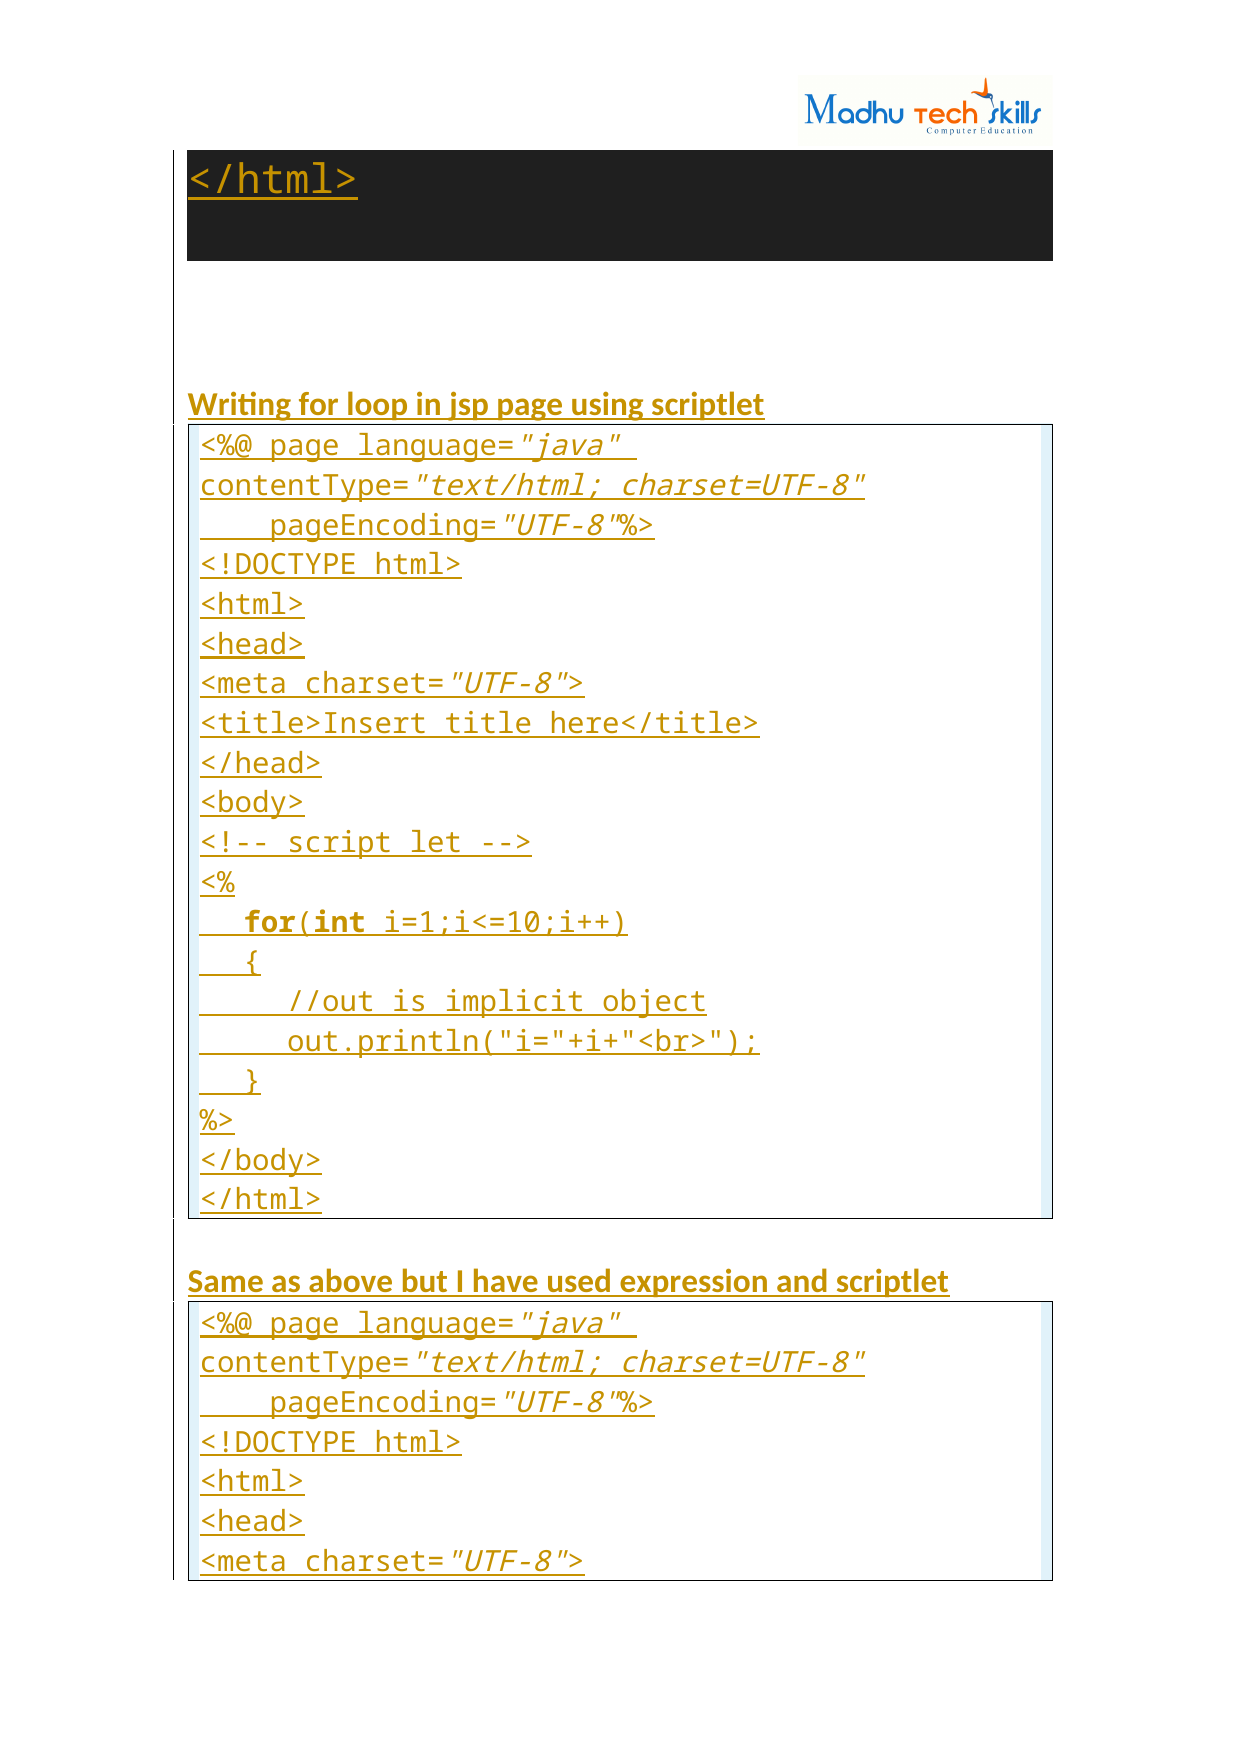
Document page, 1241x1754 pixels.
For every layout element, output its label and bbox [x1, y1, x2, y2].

picture [797, 75, 1053, 146]
